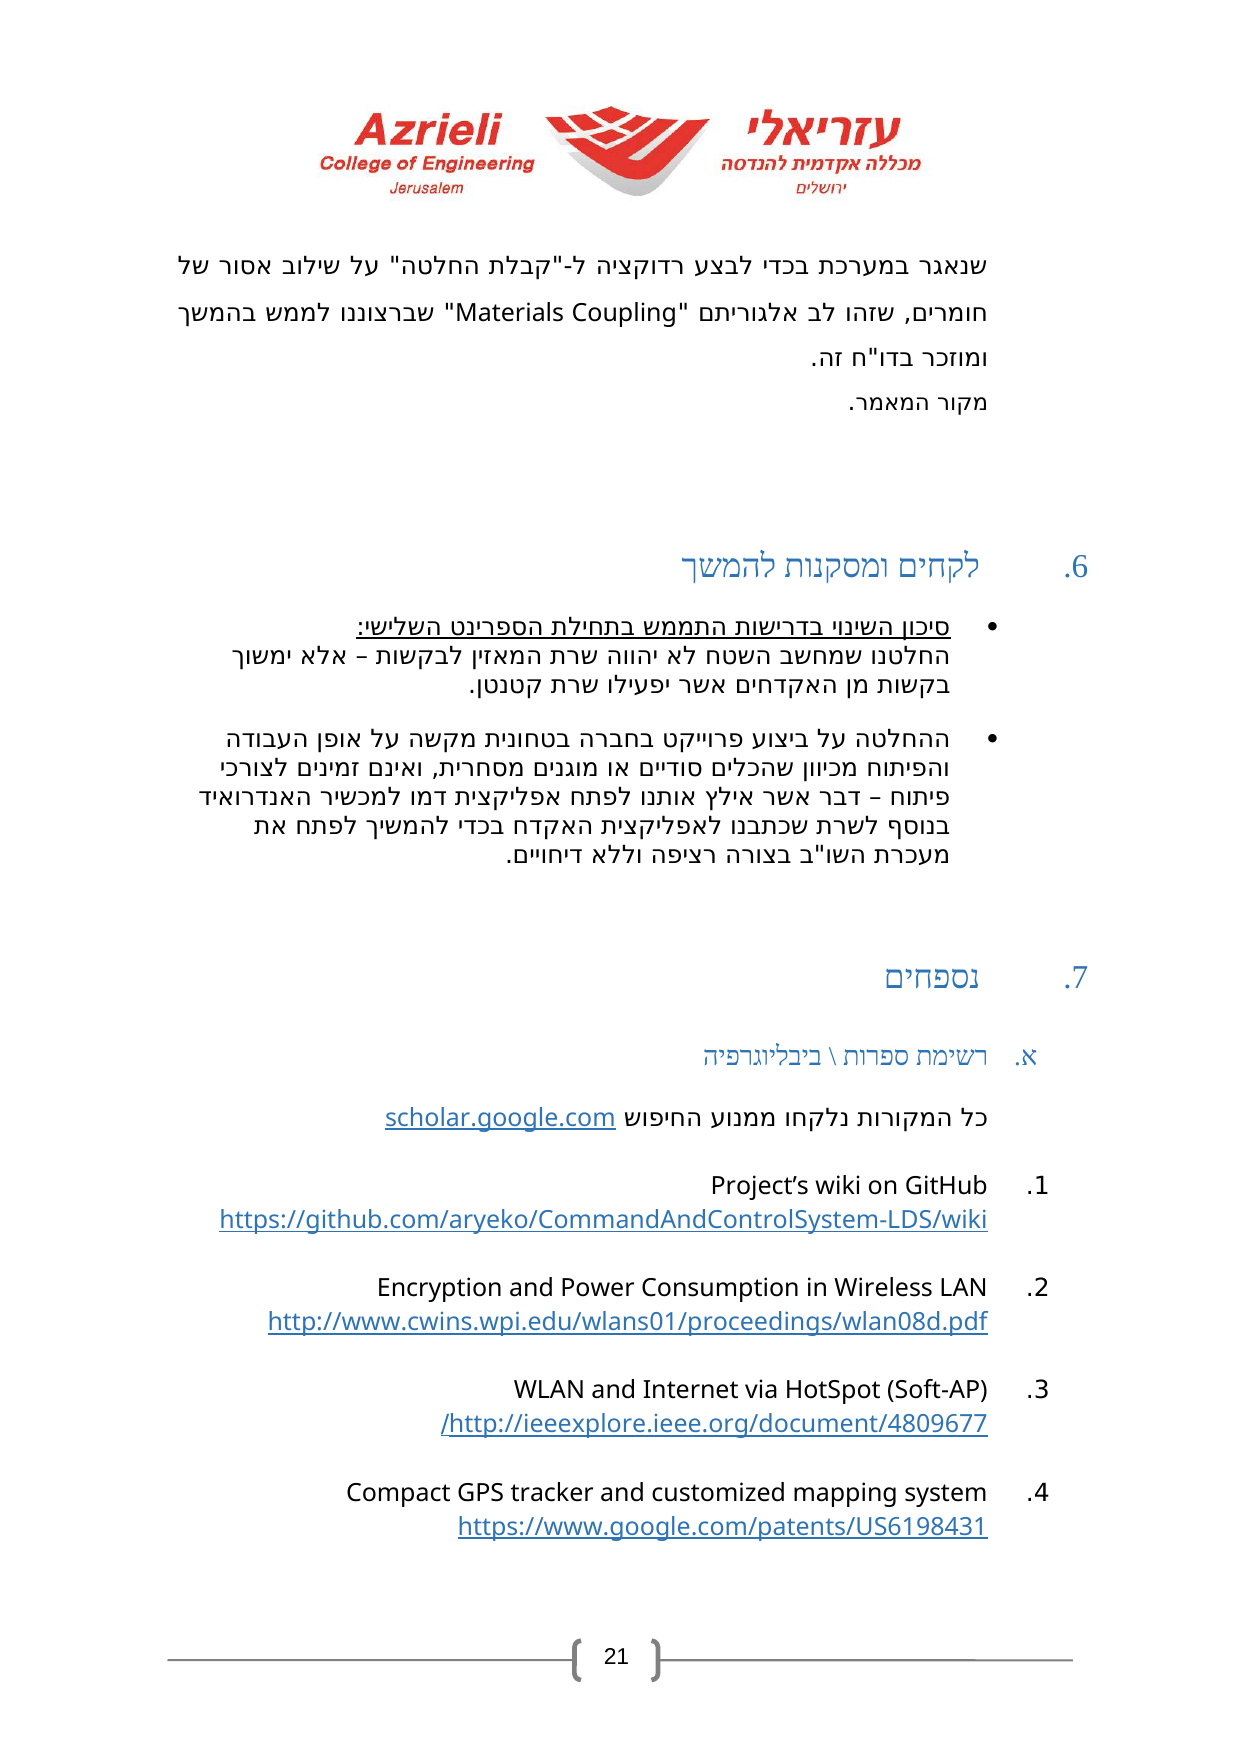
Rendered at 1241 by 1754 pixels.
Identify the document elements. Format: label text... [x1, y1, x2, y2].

list WLAN and Internet via HotSpot (Soft-AP) [177, 1372, 1026, 1406]
list סיכון השינוי בדרישות התממש בתחילת הספרינט השלישי: החלטנו שמחשב השטח לא יהווה שרת המאזין לבקשות – אלא ימשוך בקשות מן האקדחים אשר יפעילו שרת קטנטן. [177, 612, 988, 724]
subtitle רשימת ספרות \ ביבליוגרפיה [177, 1040, 1026, 1072]
list http://ieeexplore.ieee.org/document/4809677/ [177, 1406, 988, 1440]
list http://www.cwins.wpi.edu/wlans01/proceedings/wlan08d.pdf [177, 1304, 988, 1338]
subtitle נספחים [177, 957, 1063, 995]
text מקור המאמר. [177, 387, 1063, 416]
list Compact GPS tracker and customized mapping system [177, 1474, 1026, 1508]
list https://www.google.com/patents/US6198431 [177, 1508, 988, 1542]
picture [42, 44, 1199, 221]
subtitle לקחים ומסקנות להמשך [177, 546, 1063, 584]
list Encryption and Power Consumption in Wireless LAN [177, 1270, 1026, 1304]
list כל המקורות נלקחו ממנוע החיפוש scholar.google.com [177, 1099, 988, 1134]
list Project’s wiki on GitHub https://github.com/aryeko/CommandAndControlSystem-LDS/wiki [177, 1168, 1026, 1236]
list ההחלטה על ביצוע פרוייקט בחברה בטחונית מקשה על אופן העבודה והפיתוח מכיוון שהכלים סודיים או מוגנים מסחרית, ואינם זמינים לצורכי פיתוח – דבר אשר אילץ אותנו לפתח אפליקצית דמו למכשיר האנדרואיד בנוסף לשרת שכתבנו לאפליקצית האקדח בכדי להמשיך לפתח את מעכרת השו"ב בצורה רציפה וללא דיחויים. [177, 724, 988, 870]
